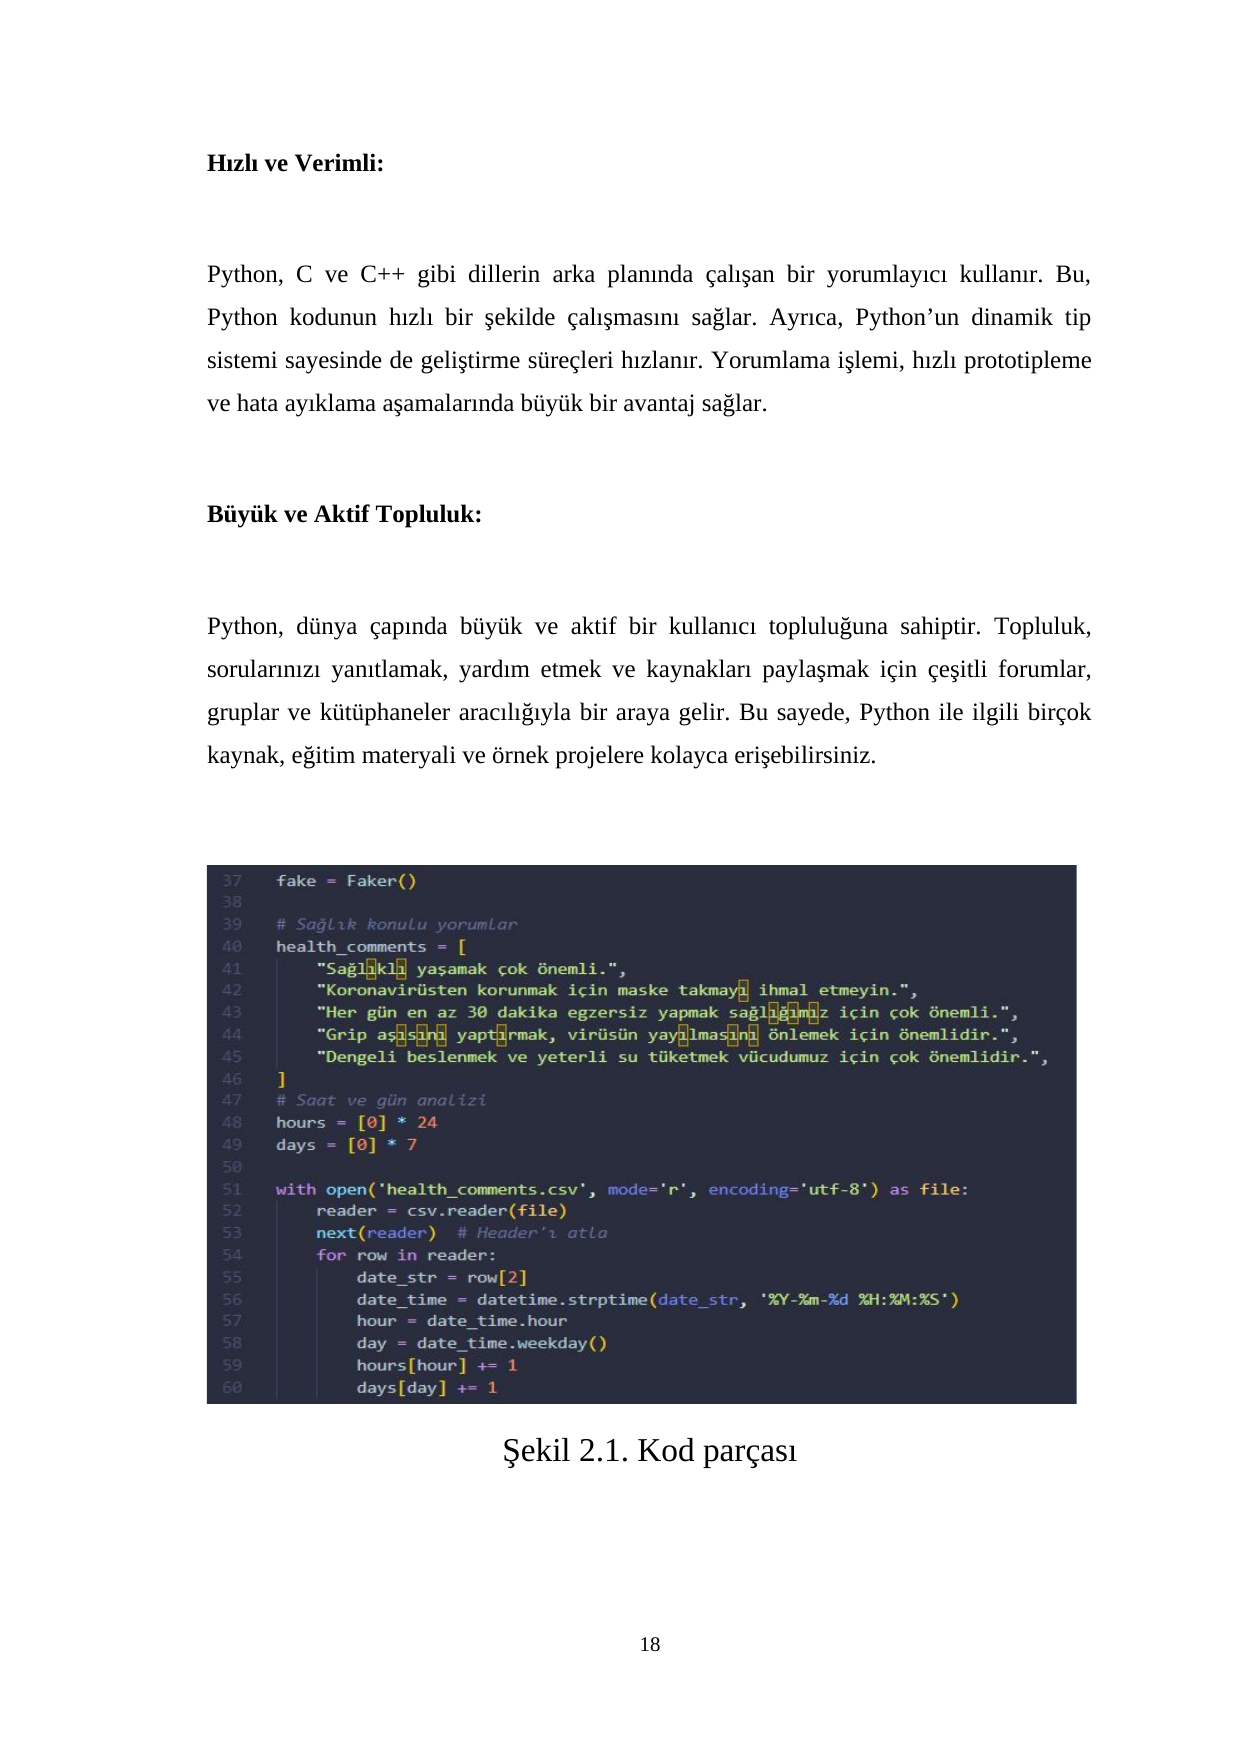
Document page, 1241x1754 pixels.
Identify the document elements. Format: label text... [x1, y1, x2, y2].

picture [206, 865, 1077, 1404]
text Python, dünya çapında büyük ve aktif bir kullanıcı topluluğuna sahiptir. Topluluk, sorularınızı yanıtlamak, yardım etmek ve kaynakları paylaşmak için çeşitli forumlar, gruplar ve kütüphaneler aracılığıyla bir araya gelir. Bu sayede, Python ile ilgili birçok kaynak, eğitim materyali ve örnek projelere kolayca erişebilirsiniz. [207, 611, 1092, 769]
text Şekil 2.1. Kod parçası [207, 1430, 1092, 1468]
text Hızlı ve Verimli: [207, 148, 1092, 176]
text Büyük ve Aktif Topluluk: [207, 499, 1092, 528]
text Python, C ve C++ gibi dillerin arka planında çalışan bir yorumlayıcı kullanır. Bu, Python kodunun hızlı bir şekilde çalışmasını sağlar. Ayrıca, Python’un dinamik tip sistemi sayesinde de geliştirme süreçleri hızlanır. Yorumlama işlemi, hızlı prototipleme ve hata ayıklama aşamalarında büyük bir avantaj sağlar. [207, 259, 1092, 417]
